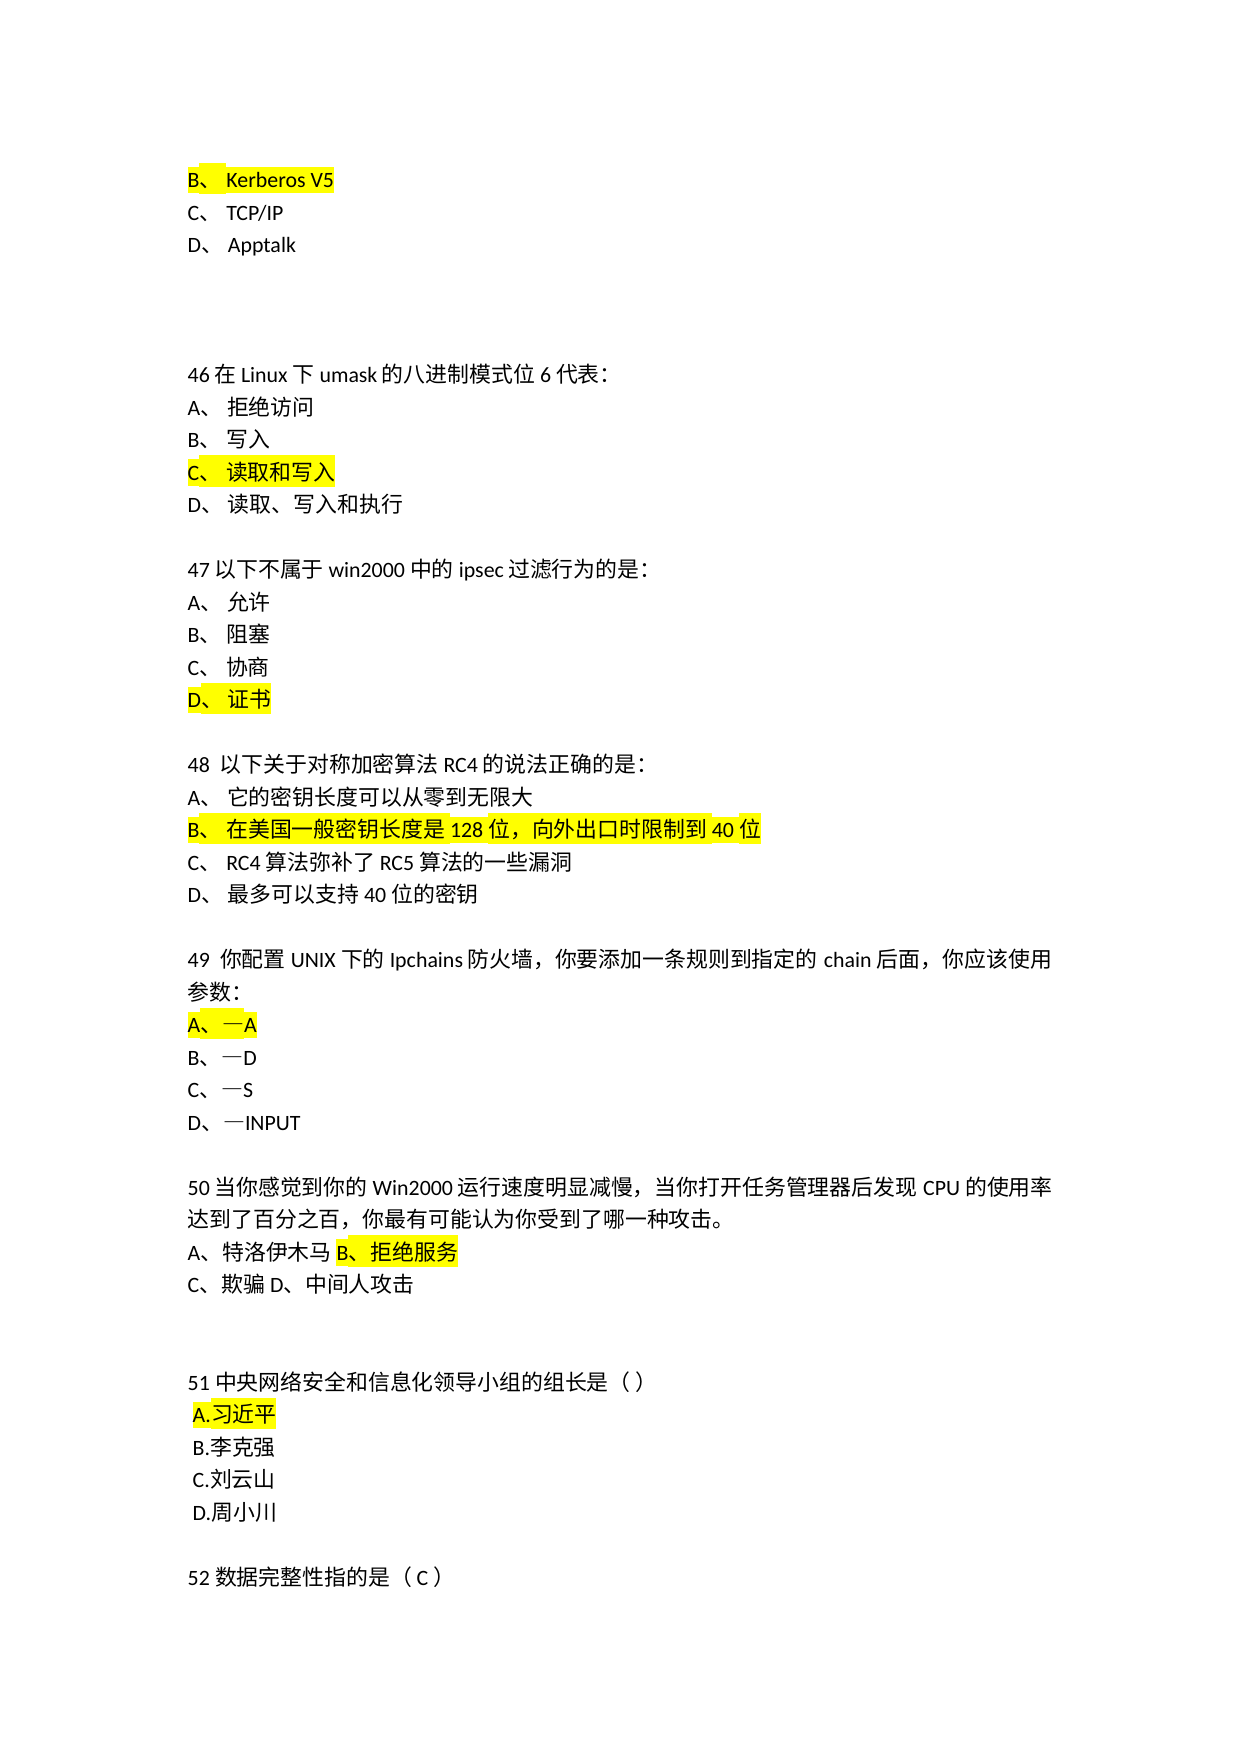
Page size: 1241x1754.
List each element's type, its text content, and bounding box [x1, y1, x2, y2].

text C、—S [187, 1072, 1053, 1104]
text 52 数据完整性指的是（ C ） [187, 1559, 1053, 1592]
text 46在 Linux 下 umask的八进制模式位 6 代表： [187, 357, 1053, 389]
text D、 证书 [187, 682, 1053, 714]
text B、—D [187, 1039, 1053, 1072]
text 47以下不属于 win2000 中的 ipsec过滤行为的是： [187, 552, 1053, 584]
text A、特洛伊木马 B、拒绝服务 [187, 1234, 1053, 1267]
text C、 RC4 算法弥补了 RC5 算法的一些漏洞 [187, 844, 1053, 877]
text B.李克强 [187, 1429, 1053, 1462]
text C、 读取和写入 [187, 454, 1053, 487]
text D、 最多可以支持 40 位的密钥 [187, 877, 1053, 909]
text 50当你感觉到你的 Win2000 运行速度明显减慢，当你打开任务管理器后发现 CPU 的使用率达到了百分之百，你最有可能认为你受到了哪一种攻击。 [187, 1169, 1053, 1234]
text D、 读取、写入和执行 [187, 487, 1053, 519]
text A、—A [187, 1007, 1053, 1039]
text B、 在美国一般密钥长度是 128 位，向外出口时限制到 40 位 [187, 812, 1053, 844]
text C、欺骗 D、中间人攻击 [187, 1267, 1053, 1299]
text C、 协商 [187, 649, 1053, 682]
text B、 阻塞 [187, 617, 1053, 649]
text B、 Kerberos V5 [187, 162, 1053, 194]
text 51 中央网络安全和信息化领导小组的组长是（ ） [187, 1364, 1053, 1397]
text 49 你配置 UNIX 下的 Ipchains防火墙，你要添加一条规则到指定的 chain 后面，你应该使用参数： [187, 942, 1053, 1007]
text A、 它的密钥长度可以从零到无限大 [187, 779, 1053, 812]
text C.刘云山 [187, 1462, 1053, 1494]
text A、 允许 [187, 584, 1053, 617]
text D.周小川 [187, 1494, 1053, 1527]
text A.习近平 [187, 1397, 1053, 1429]
text C、 TCP/IP [187, 194, 1053, 227]
text D、—INPUT [187, 1104, 1053, 1137]
text B、 写入 [187, 422, 1053, 454]
text A、 拒绝访问 [187, 389, 1053, 422]
text 48 以下关于对称加密算法 RC4 的说法正确的是： [187, 747, 1053, 779]
text D、 Apptalk [187, 227, 1053, 259]
